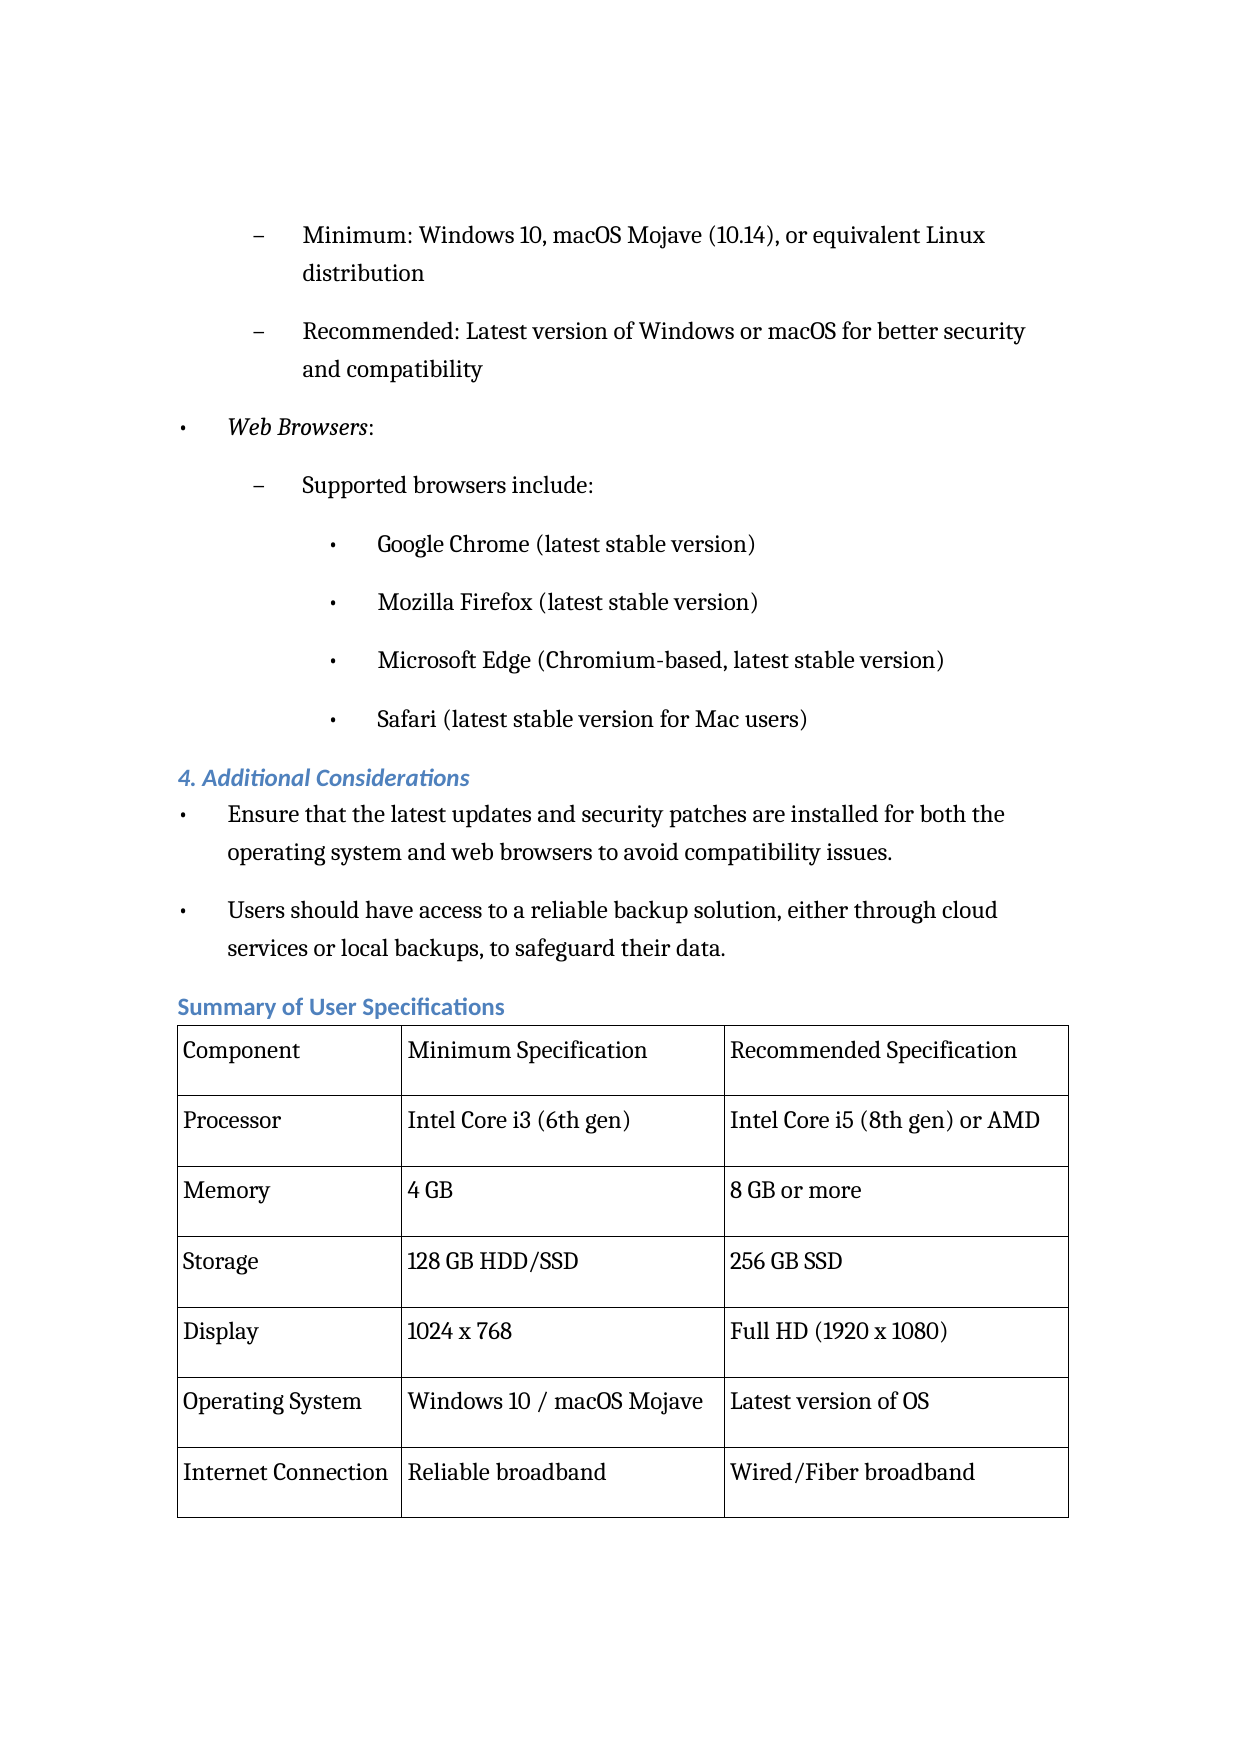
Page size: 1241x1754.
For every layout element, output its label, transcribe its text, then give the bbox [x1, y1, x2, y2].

table_cell 8 GB or more [725, 1167, 1068, 1236]
table_cell Memory [178, 1167, 401, 1236]
list Mozilla Firefox (latest stable version) [327, 583, 1063, 621]
list Web Browsers: [177, 408, 1063, 446]
table_cell Reliable broadband [402, 1448, 724, 1517]
table_header Component [178, 1026, 401, 1095]
table_cell 1024 x 768 [402, 1308, 724, 1377]
table_cell Wired/Fiber broadband [725, 1448, 1068, 1517]
table_cell Windows 10 / macOS Mojave [402, 1378, 724, 1447]
list Google Chrome (latest stable version) [327, 525, 1063, 563]
table_cell Latest version of OS [725, 1378, 1068, 1447]
list Users should have access to a reliable backup solution, either through cloud services or local backups, to safeguard their data. [177, 892, 1063, 967]
subtitle Summary of User Specifications [177, 988, 1063, 1025]
table_cell Processor [178, 1096, 401, 1166]
table_header Recommended Specification [725, 1026, 1068, 1095]
list Ensure that the latest updates and security patches are installed for both the operating system and web browsers to avoid compatibility issues. [177, 796, 1063, 871]
table_cell Internet Connection [178, 1448, 401, 1517]
table_cell 4 GB [402, 1167, 724, 1236]
table_cell Full HD (1920 x 1080) [725, 1308, 1068, 1377]
table_cell Intel Core i3 (6th gen) [402, 1096, 724, 1166]
table_cell Intel Core i5 (8th gen) or AMD [725, 1096, 1068, 1166]
table_cell 128 GB HDD/SSD [402, 1237, 724, 1306]
subtitle 4. Additional Considerations [177, 758, 1063, 796]
table_cell Storage [178, 1237, 401, 1306]
table_cell 256 GB SSD [725, 1237, 1068, 1306]
list Supported browsers include: [252, 467, 1063, 504]
table_cell Display [178, 1308, 401, 1377]
list Recommended: Latest version of Windows or macOS for better security and compatibility [252, 313, 1063, 388]
table_header Minimum Specification [402, 1026, 724, 1095]
list Safari (latest stable version for Mac users) [327, 700, 1063, 738]
list Minimum: Windows 10, macOS Mojave (10.14), or equivalent Linux distribution [252, 217, 1063, 292]
table_cell Operating System [178, 1378, 401, 1447]
list Microsoft Edge (Chromium-based, latest stable version) [327, 642, 1063, 679]
